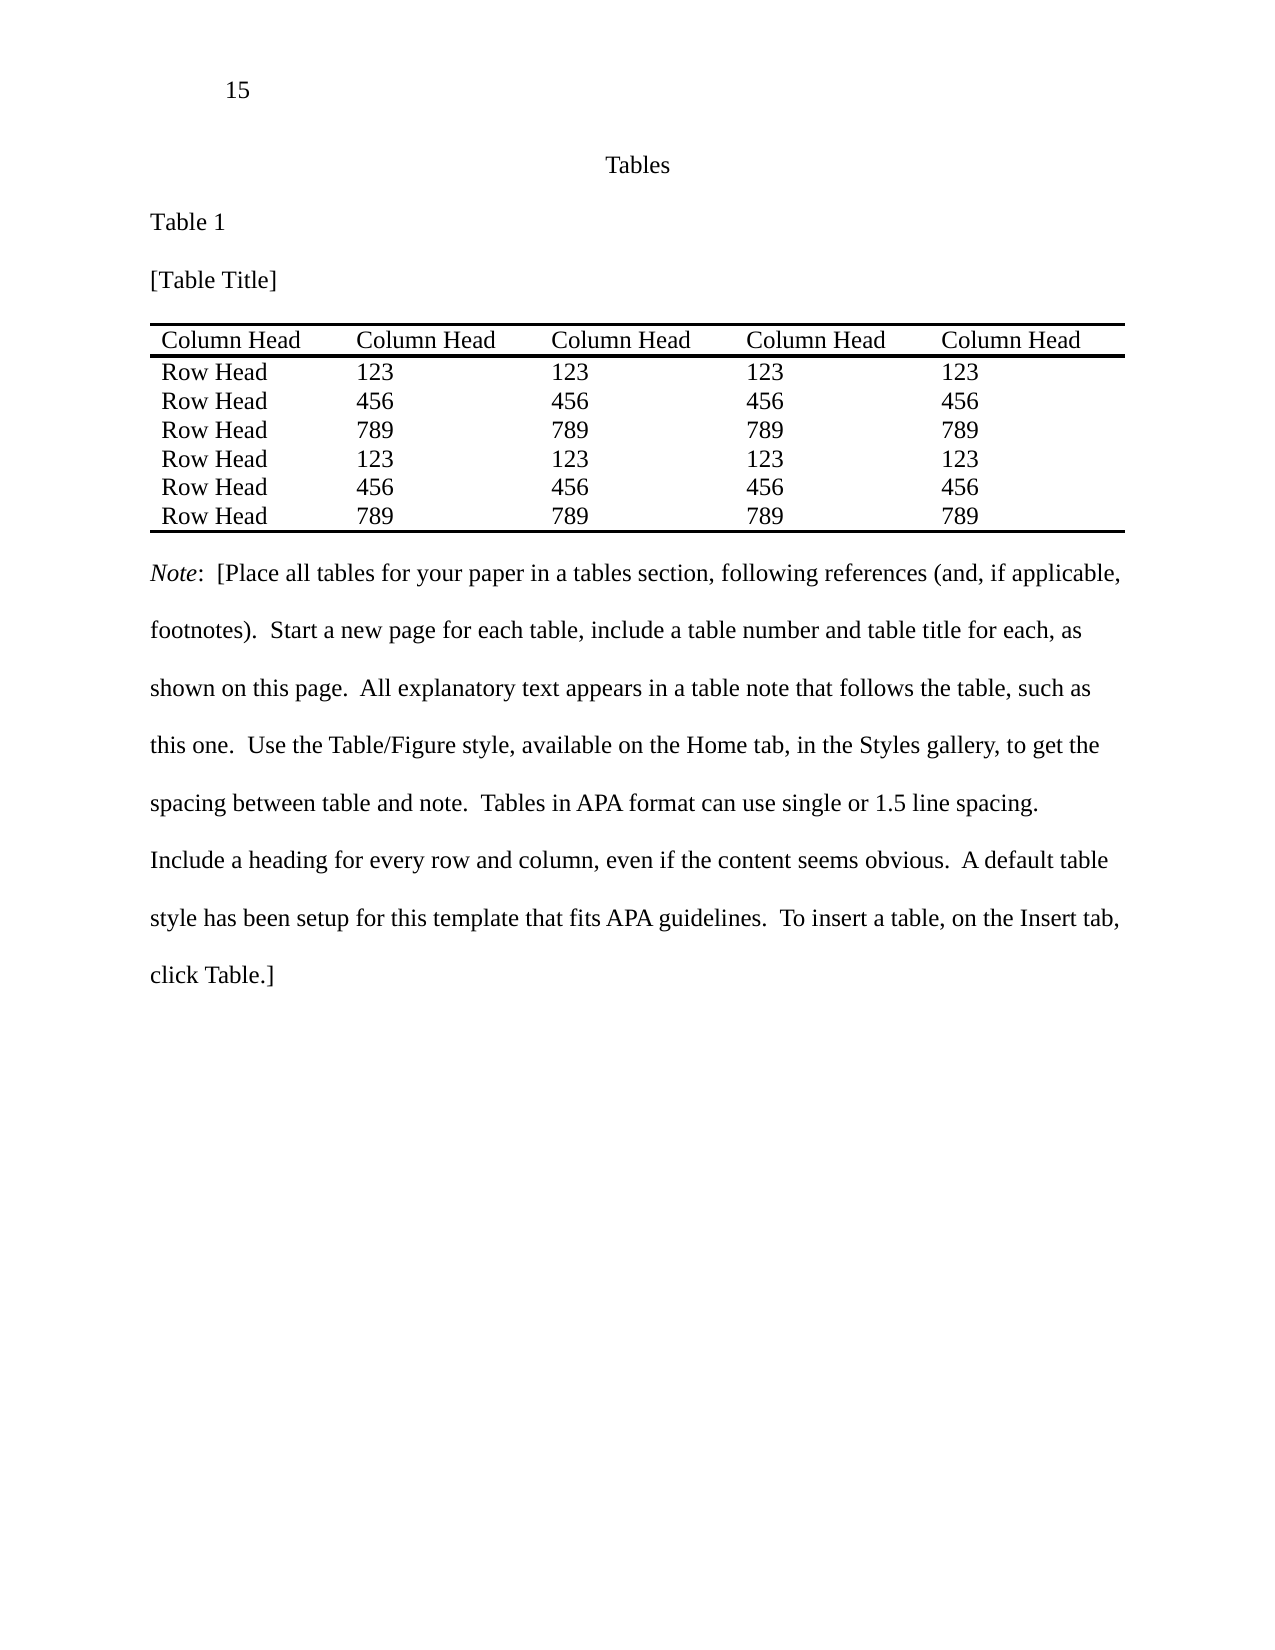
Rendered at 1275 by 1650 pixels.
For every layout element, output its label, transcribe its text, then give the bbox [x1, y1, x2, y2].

title Tables [150, 150, 1125, 179]
text Note: [150, 558, 1125, 989]
text Table 1 [150, 207, 1125, 236]
